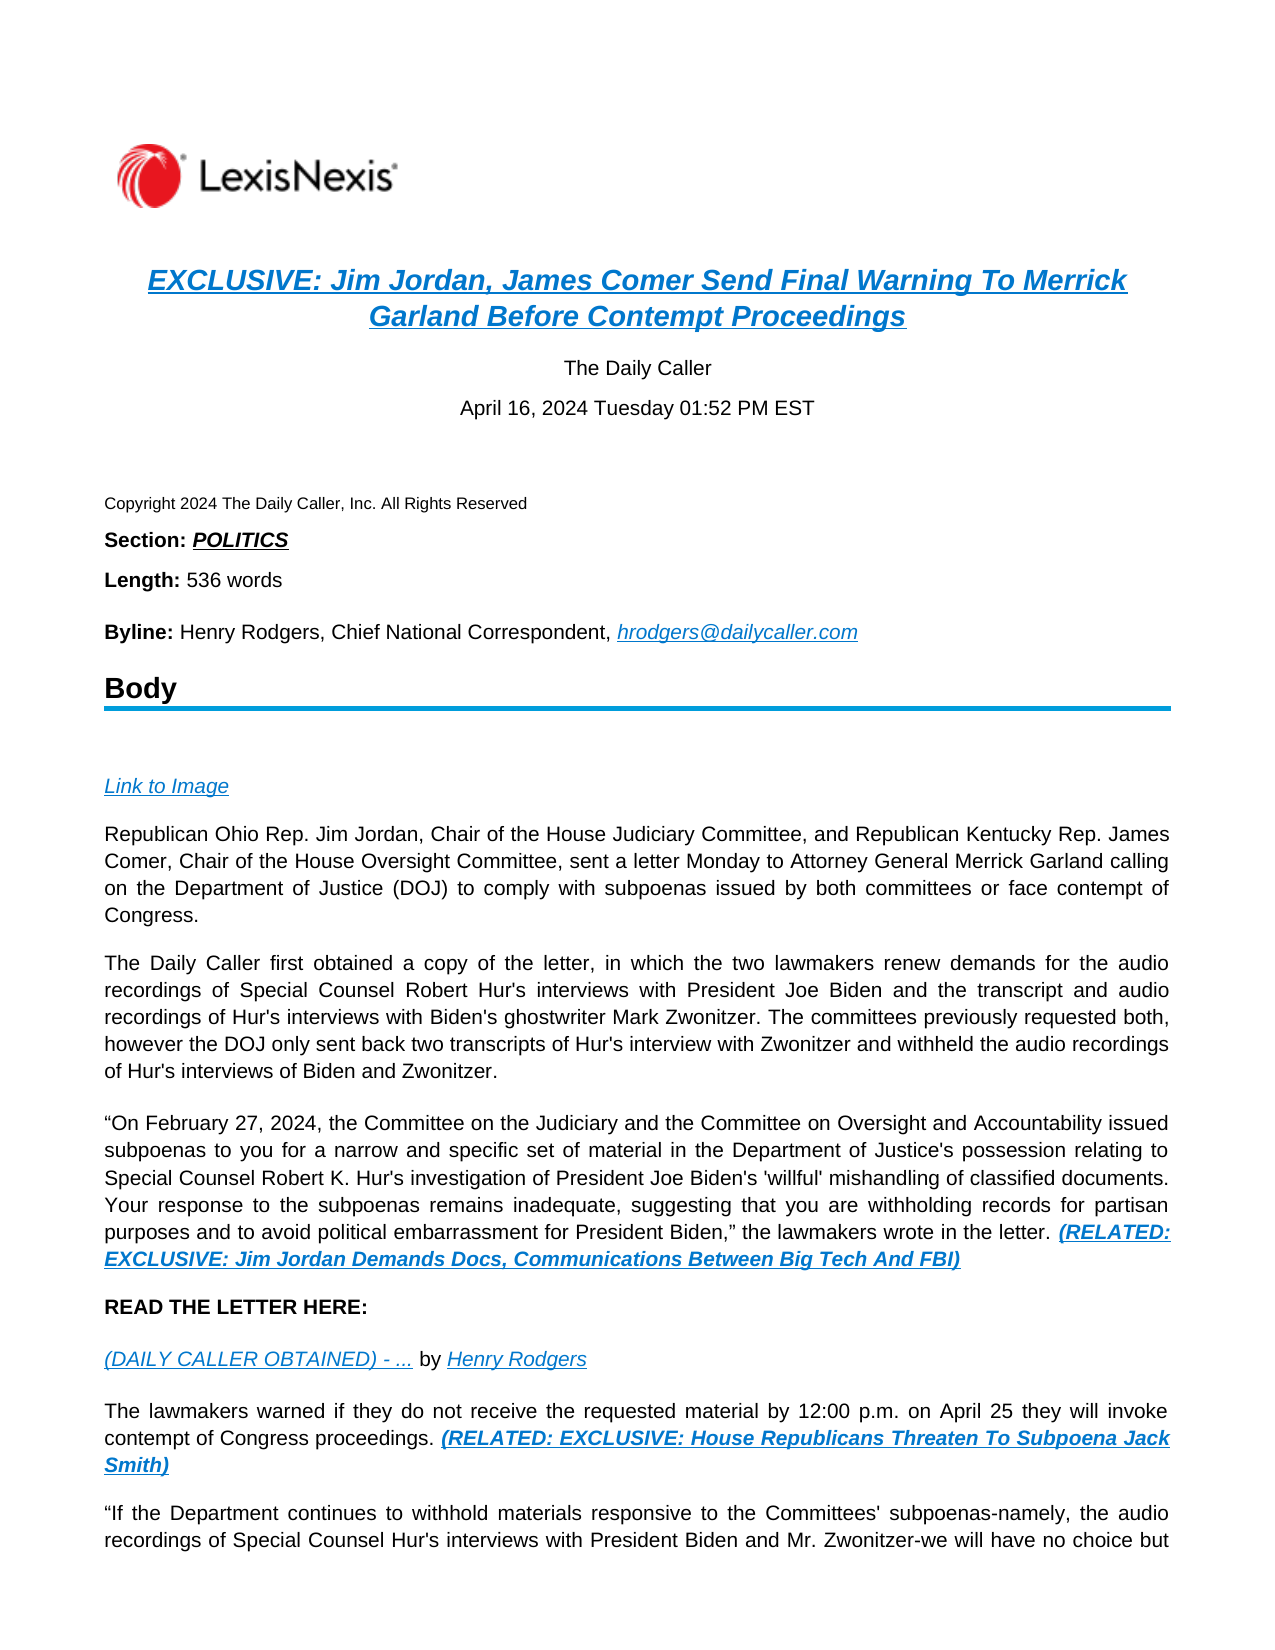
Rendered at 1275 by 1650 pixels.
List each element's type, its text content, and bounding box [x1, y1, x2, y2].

text “On February 27, 2024, the Committee on the Judiciary and the Committee on Oversight and Accountability issued subpoenas to you for a narrow and specific set of material in the Department of Justice's possession relating to Special Counsel Robert K. Hur's investigation of President Joe Biden's 'willful' mishandling of classified documents. Your response to the subpoenas remains inadequate, suggesting that you are withholding records for partisan purposes and to avoid political embarrassment for President Biden,” the lawmakers wrote in the letter. (RELATED: EXCLUSIVE: Jim Jordan Demands Docs, Communications Between Big Tech And FBI) [104, 1108, 1171, 1271]
text Byline: Henry Rodgers, Chief National Correspondent, hrodgers@dailycaller.com [104, 617, 1171, 644]
text (DAILY CALLER OBTAINED) - ... by Henry Rodgers [104, 1343, 1171, 1371]
text Link to Image [104, 771, 1171, 798]
text April 16, 2024 Tuesday 01:52 PM EST [104, 393, 1171, 420]
text Copyright 2024 The Daily Caller, Inc. All Rights Reserved [104, 461, 1171, 513]
text Body [104, 669, 1171, 704]
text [104, 1498, 1171, 1552]
picture [104, 144, 412, 208]
text READ THE LETTER HERE: [104, 1291, 1171, 1318]
subtitle EXCLUSIVE: Jim Jordan, James Comer Send Final Warning To Merrick Garland Before Contempt Proceedings [104, 261, 1171, 332]
text Length: 536 words [104, 565, 1171, 592]
text The Daily Caller [104, 353, 1171, 380]
text Republican Ohio Rep. Jim Jordan, Chair of the House Judiciary Committee, and Republican Kentucky Rep. James Comer, Chair of the House Oversight Committee, sent a letter Monday to Attorney General Merrick Garland calling on the Department of Justice (DOJ) to comply with subpoenas issued by both committees or face contempt of Congress. [104, 818, 1171, 927]
text Section: POLITICS [104, 525, 1171, 552]
text The lawmakers warned if they do not receive the requested material by 12:00 p.m. on April 25 they will invoke contempt of Congress proceedings. (RELATED: EXCLUSIVE: House Republicans Threaten To Subpoena Jack Smith) [104, 1396, 1171, 1477]
text The Daily Caller first obtained a copy of the letter, in which the two lawmakers renew demands for the audio recordings of Special Counsel Robert Hur's interviews with President Joe Biden and the transcript and audio recordings of Hur's interviews with Biden's ghostwriter Mark Zwonitzer. The committees previously requested both, however the DOJ only sent back two transcripts of Hur's interview with Zwonitzer and withheld the audio recordings of Hur's interviews of Biden and Zwonitzer. [104, 948, 1171, 1083]
